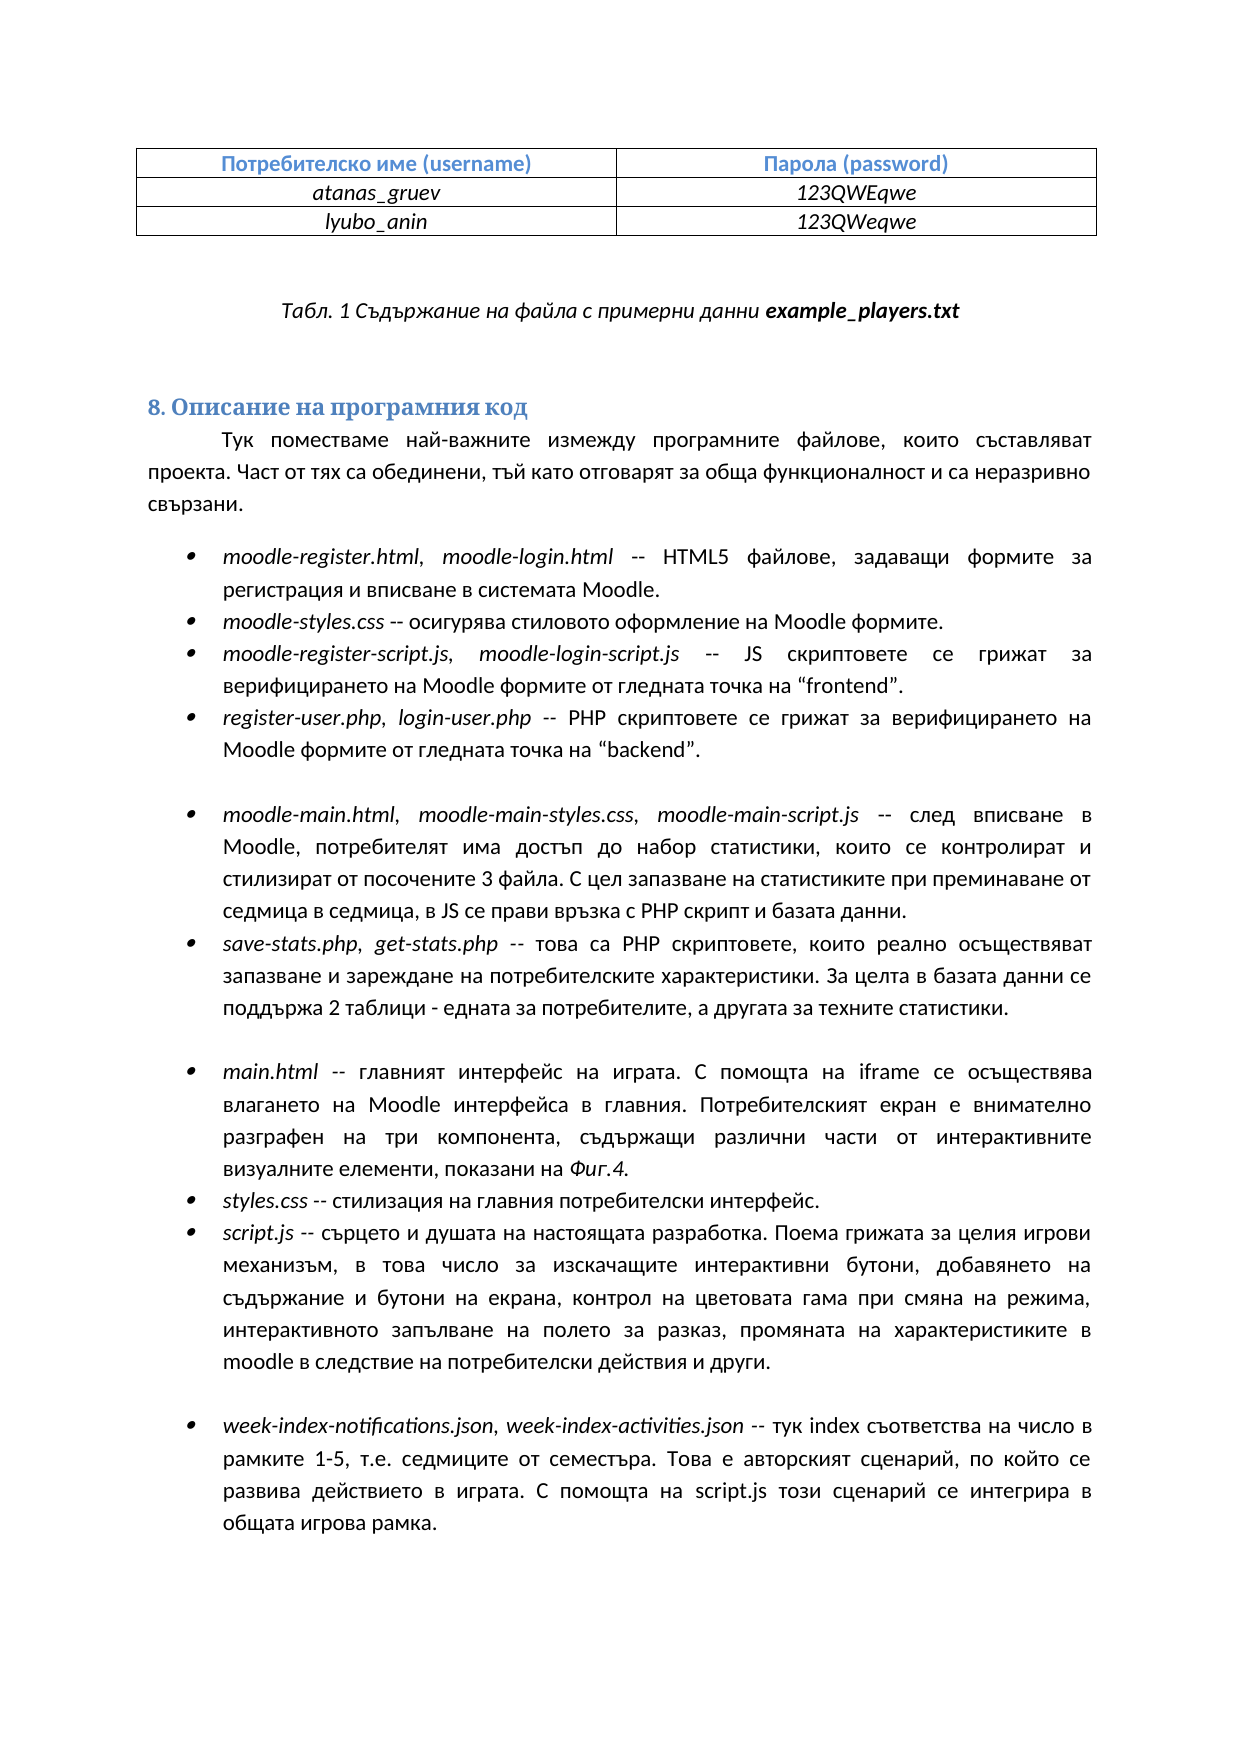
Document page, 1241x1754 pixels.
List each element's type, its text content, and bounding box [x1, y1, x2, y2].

table_header Парола (password) [617, 149, 1096, 177]
text Тук поместваме най-важните измежду програмните файлове, които съставляват проекта. Част от тях са обединени, тъй като отговарят за обща функционалност и са неразривно свързани. [148, 425, 1093, 517]
subtitle 8. Описание на програмния код [148, 395, 1093, 421]
table_cell lyubo_anin [137, 207, 616, 235]
table_cell 123QWeqwe [617, 207, 1096, 235]
table_cell 123QWEqwe [617, 178, 1096, 206]
list moodle-register.html, moodle-login.html -- HTML5 файлове, задаващи формите за регистрация и вписване в системата Moodle. [185, 542, 1093, 603]
list moodle-styles.css -- осигурява стиловото оформление на Moodle формите. [185, 607, 1093, 635]
list moodle-main.html, moodle-main-styles.css, moodle-main-script.js -- след вписване в Moodle, потребителят има достъп до набор статистики, които се контролират и стилизират от посочените 3 файла. С цел запазване на статистиките при преминаване от седмица в седмица, в JS се прави връзка с PHP скрипт и базата данни. [185, 800, 1093, 924]
list save-stats.php, get-stats.php -- това са PHP скриптовете, които реално осъществяват запазване и зареждане на потребителските характеристики. За целта в базата данни се поддържа 2 таблици - едната за потребителите, а другата за техните статистики. [185, 929, 1093, 1021]
table_header Потребителско име (username) [137, 149, 616, 177]
table_cell atanas_gruev [137, 178, 616, 206]
list register-user.php, login-user.php -- PHP скриптовете се грижат за верифицирането на Moodle формите от гледната точка на “backend”. [185, 703, 1093, 764]
list week-index-notifications.json, week-index-activities.json -- тук index съответства на число в рамките 1-5, т.е. седмиците от семестъра. Това е авторският сценарий, по който се развива действието в играта. С помощта на script.js този сценарий се интегрира в общата игрова рамка. [185, 1412, 1093, 1536]
list moodle-register-script.js, moodle-login-script.js -- JS скриптовете се грижат за верифицирането на Moodle формите от гледната точка на “frontend”. [185, 639, 1093, 699]
list styles.css -- стилизация на главния потребителски интерфейс. [185, 1186, 1093, 1214]
list script.js -- сърцето и душата на настоящата разработка. Поема грижата за целия игрови механизъм, в това число за изскачащите интерактивни бутони, добавянето на съдържание и бутони на екрана, контрол на цветовата гама при смяна на режима, интерактивното запълване на полето за разказ, промяната на характеристиките в moodle в следствие на потребителски действия и други. [185, 1218, 1093, 1375]
list main.html -- главният интерфейс на играта. С помощта на iframe се осъществява влагането на Moodle интерфейса в главния. Потребителският екран е внимателно разграфен на три компонента, съдържащи различни части от интерактивните визуалните елементи, показани на Фиг.4. [185, 1057, 1093, 1182]
